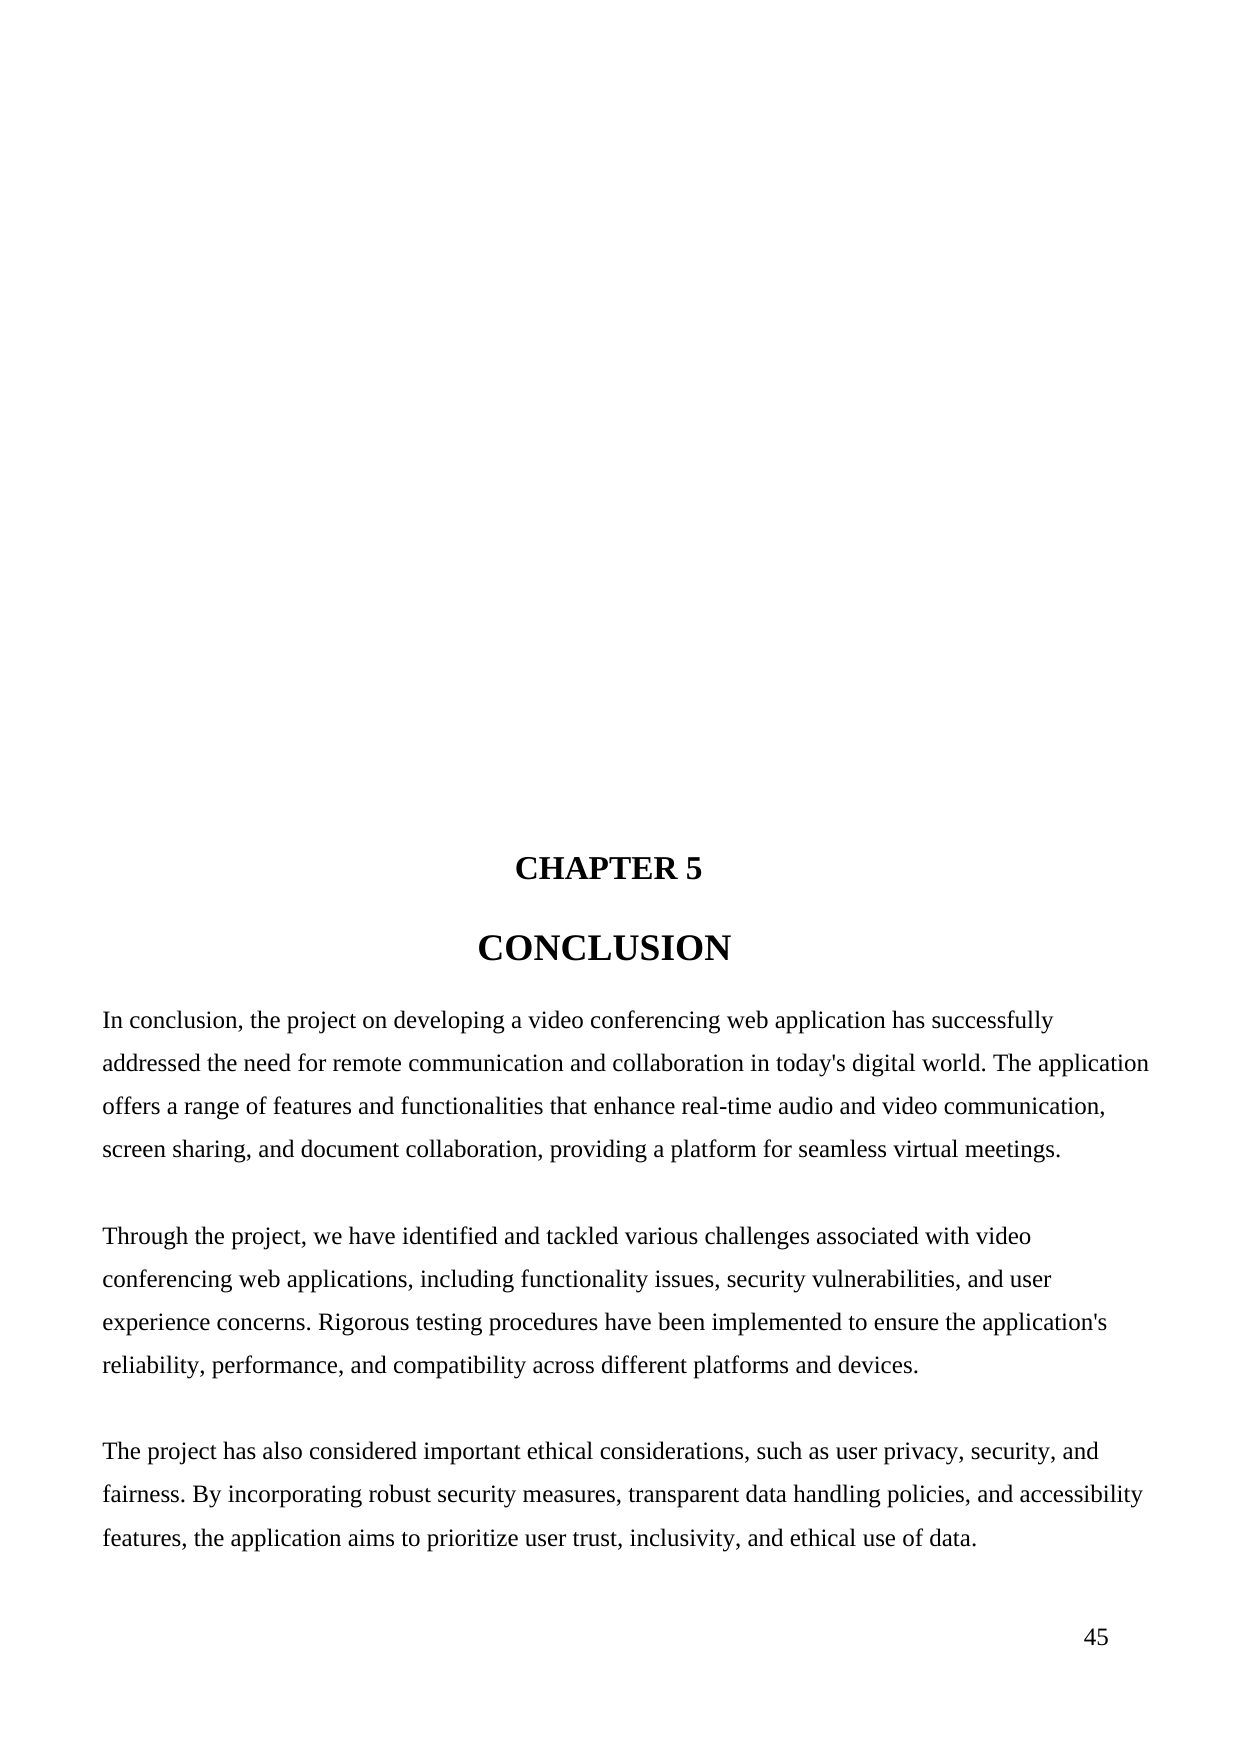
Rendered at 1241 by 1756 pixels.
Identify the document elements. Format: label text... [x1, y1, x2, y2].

text In conclusion, the project on developing a video conferencing web application has successfully addressed the need for remote communication and collaboration in today's digital world. The application offers a range of features and functionalities that enhance real-time audio and video communication, screen sharing, and document collaboration, providing a platform for seamless virtual meetings. [102, 1005, 1151, 1163]
text CONCLUSION [102, 925, 1151, 968]
text The project has also considered important ethical considerations, such as user privacy, security, and fairness. By incorporating robust security measures, transparent data handling policies, and accessibility features, the application aims to prioritize user trust, inclusivity, and ethical use of data. [102, 1436, 1151, 1551]
text CHAPTER 5 [102, 848, 1151, 887]
text Through the project, we have identified and tackled various challenges associated with video conferencing web applications, including functionality issues, security vulnerabilities, and user experience concerns. Rigorous testing procedures have been implemented to ensure the application's reliability, performance, and compatibility across different platforms and devices. [102, 1221, 1151, 1379]
